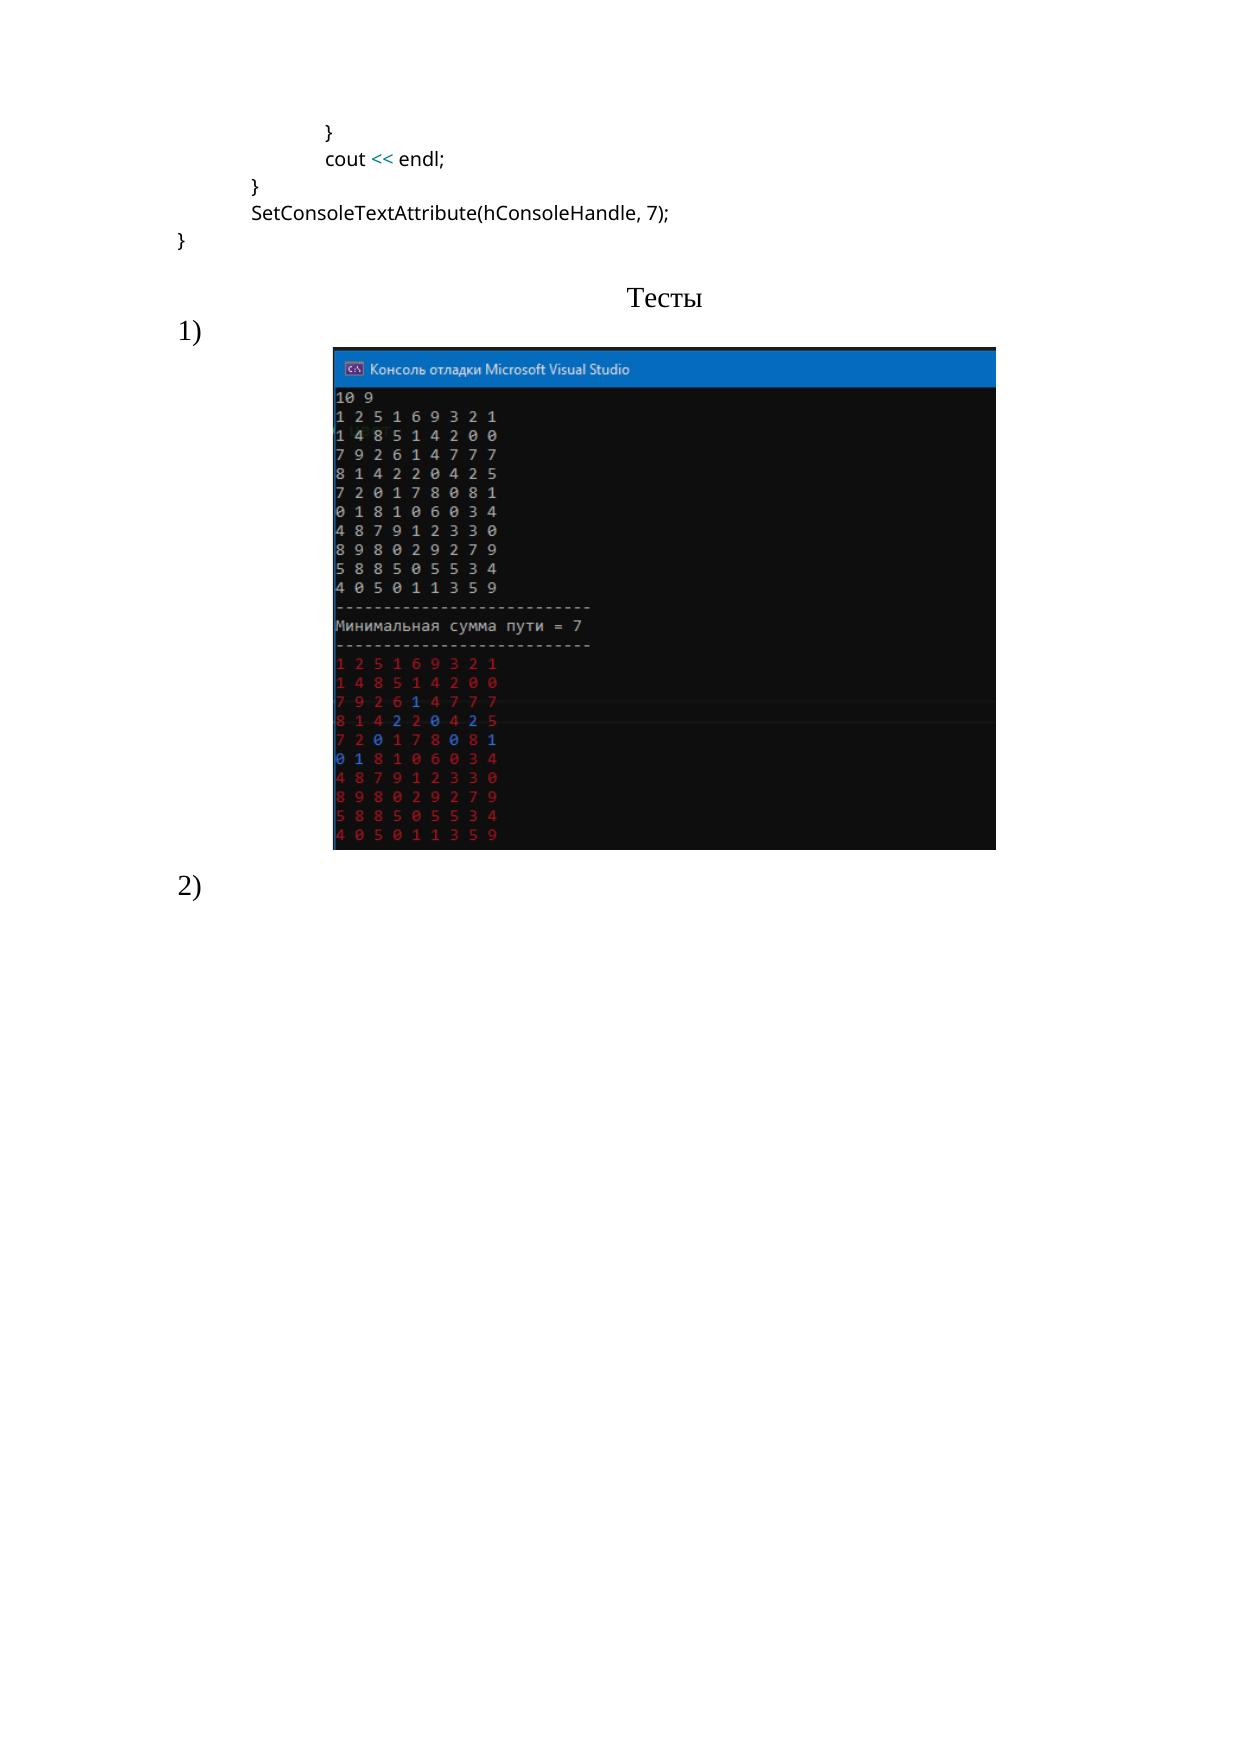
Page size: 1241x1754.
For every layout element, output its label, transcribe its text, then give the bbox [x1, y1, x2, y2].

text 2) [177, 868, 1152, 902]
text SetConsoleTextAttribute(hConsoleHandle, 7); [177, 199, 1152, 226]
text 1) [177, 313, 1152, 347]
text cout << endl; [177, 145, 1152, 172]
text Тесты [177, 280, 1152, 313]
text } [177, 172, 1152, 199]
text } [177, 118, 1152, 145]
picture [332, 347, 996, 850]
text } [177, 226, 1152, 253]
